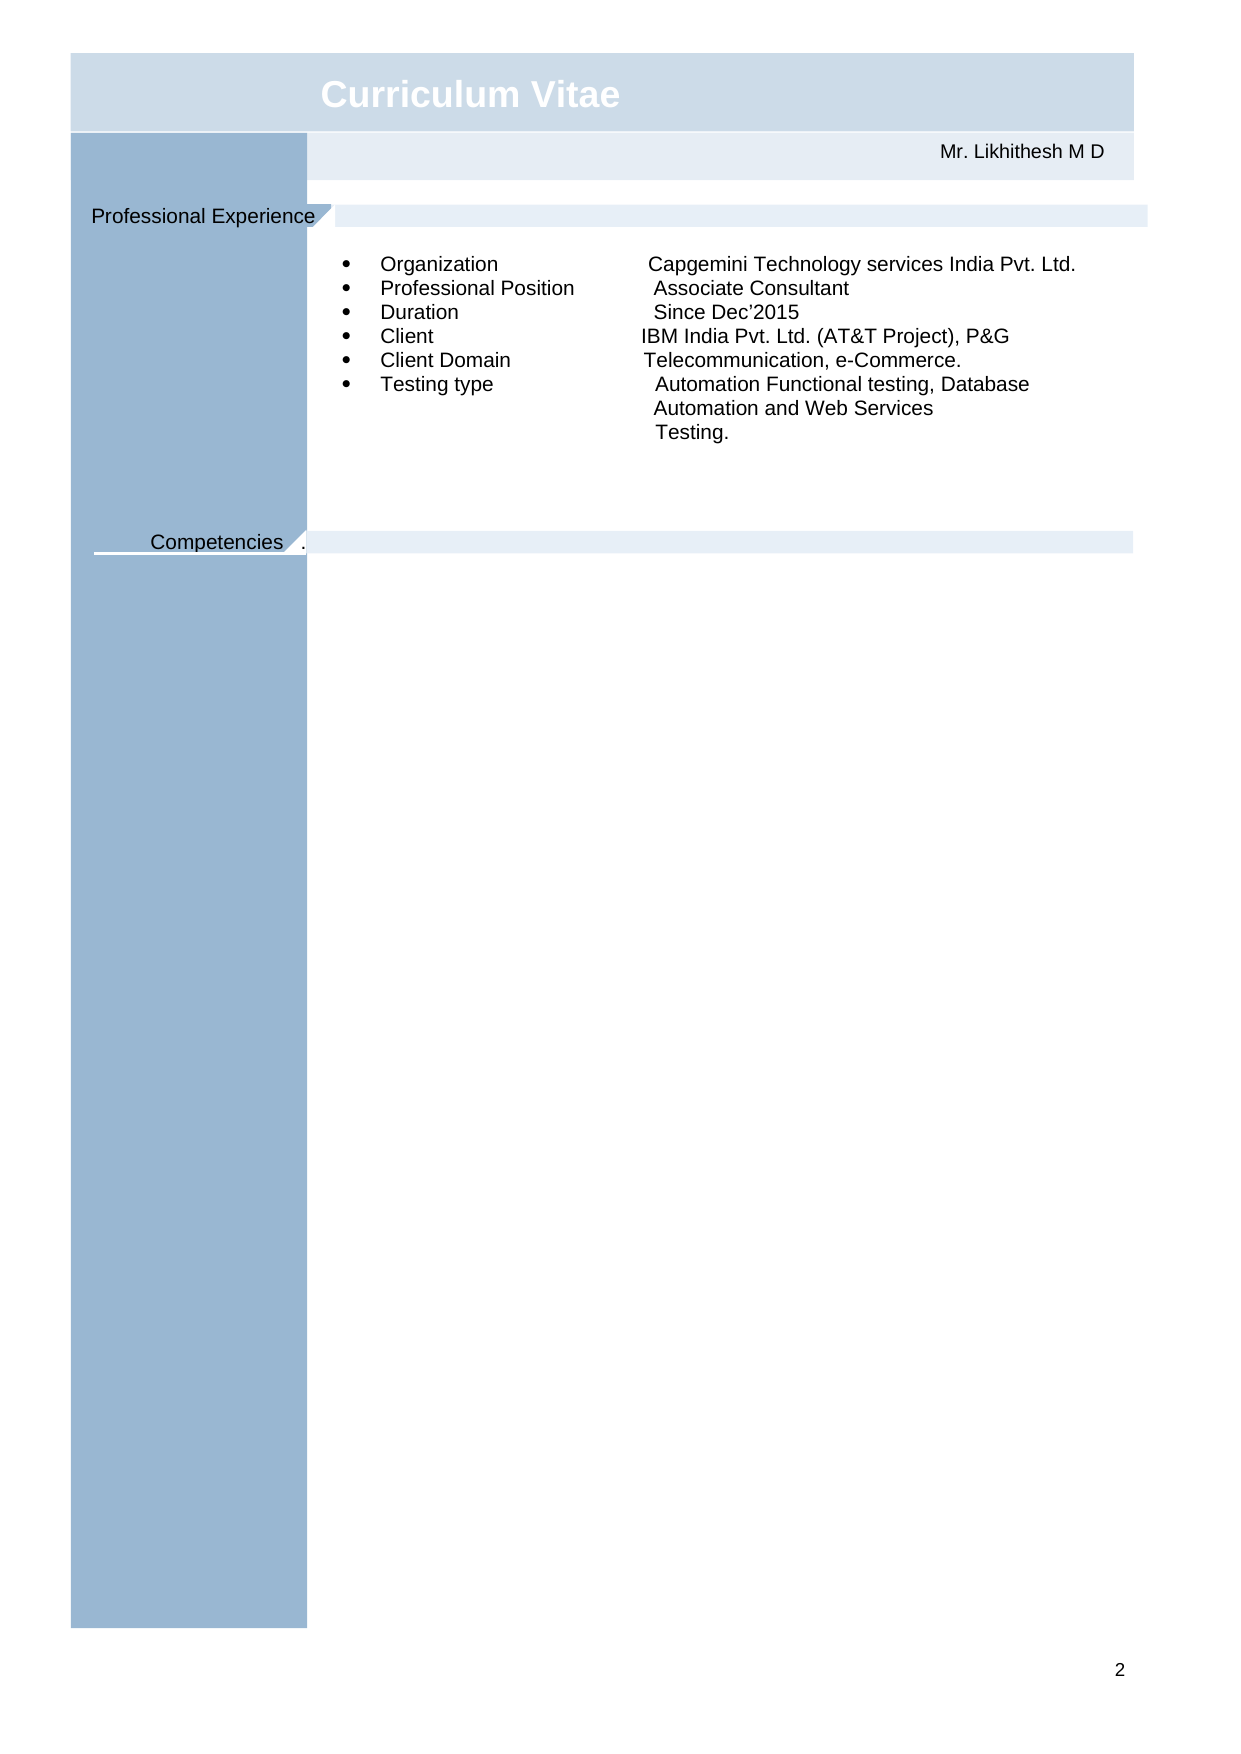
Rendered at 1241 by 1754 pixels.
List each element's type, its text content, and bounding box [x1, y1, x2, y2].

list Organization Capgemini Technology services India Pvt. Ltd. [343, 252, 1125, 276]
list Professional Position Associate Consultant [343, 276, 1125, 300]
list Automation and Web Services [380, 396, 1125, 420]
list Client Domain Telecommunication, e-Commerce. [343, 348, 1125, 372]
list Testing type Automation Functional testing, Database [343, 372, 1125, 396]
list Duration Since Dec’2015 [343, 300, 1125, 324]
list Client IBM India Pvt. Ltd. (AT&T Project), P&G [343, 324, 1125, 348]
text Testing. [71, 420, 1125, 444]
